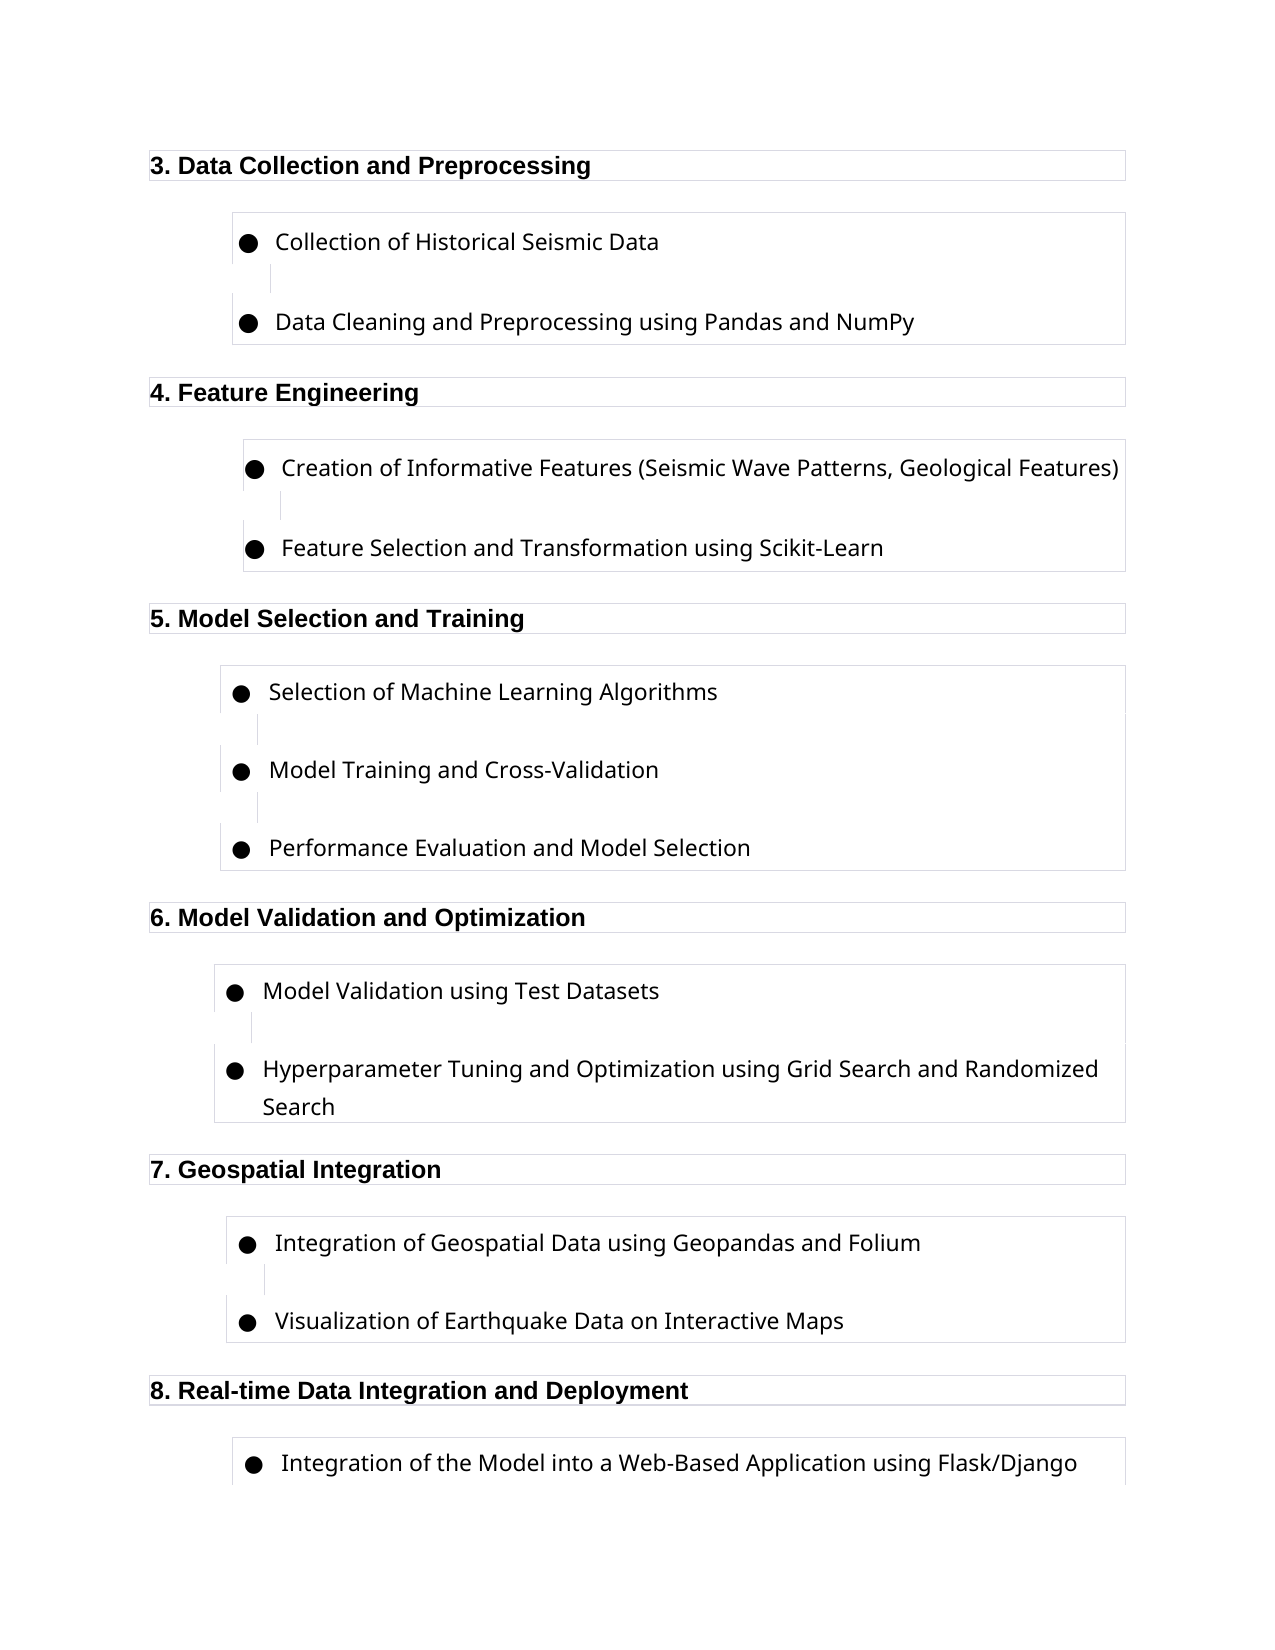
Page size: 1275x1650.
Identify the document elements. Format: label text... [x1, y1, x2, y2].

list Feature Selection and Transformation using Scikit-Learn [244, 520, 1125, 571]
list Selection of Machine Learning Algorithms [221, 666, 1125, 713]
list Collection of Historical Seismic Data [233, 213, 1125, 264]
list Performance Evaluation and Model Selection [221, 823, 1125, 870]
list Model Validation using Test Datasets [215, 965, 1125, 1012]
text 4. Feature Engineering [150, 378, 1125, 406]
list Creation of Informative Features (Seismic Wave Patterns, Geological Features) [244, 440, 1125, 491]
list Visualization of Earthquake Data on Interactive Maps [227, 1295, 1125, 1342]
list Hyperparameter Tuning and Optimization using Grid Search and Randomized Search [213, 1043, 1125, 1123]
text 3. Data Collection and Preprocessing [150, 151, 1125, 180]
list Model Training and Cross-Validation [221, 745, 1125, 792]
list Integration of Geospatial Data using Geopandas and Folium [227, 1217, 1125, 1264]
text 5. Model Selection and Training [150, 604, 1125, 633]
list Data Cleaning and Preprocessing using Pandas and NumPy [233, 293, 1125, 344]
text 8. Real-time Data Integration and Deployment [150, 1376, 1125, 1404]
text 6. Model Validation and Optimization [150, 903, 1125, 932]
text 7. Geospatial Integration [150, 1155, 1125, 1184]
list Integration of the Model into a Web-Based Application using Flask/Django [233, 1438, 1125, 1485]
